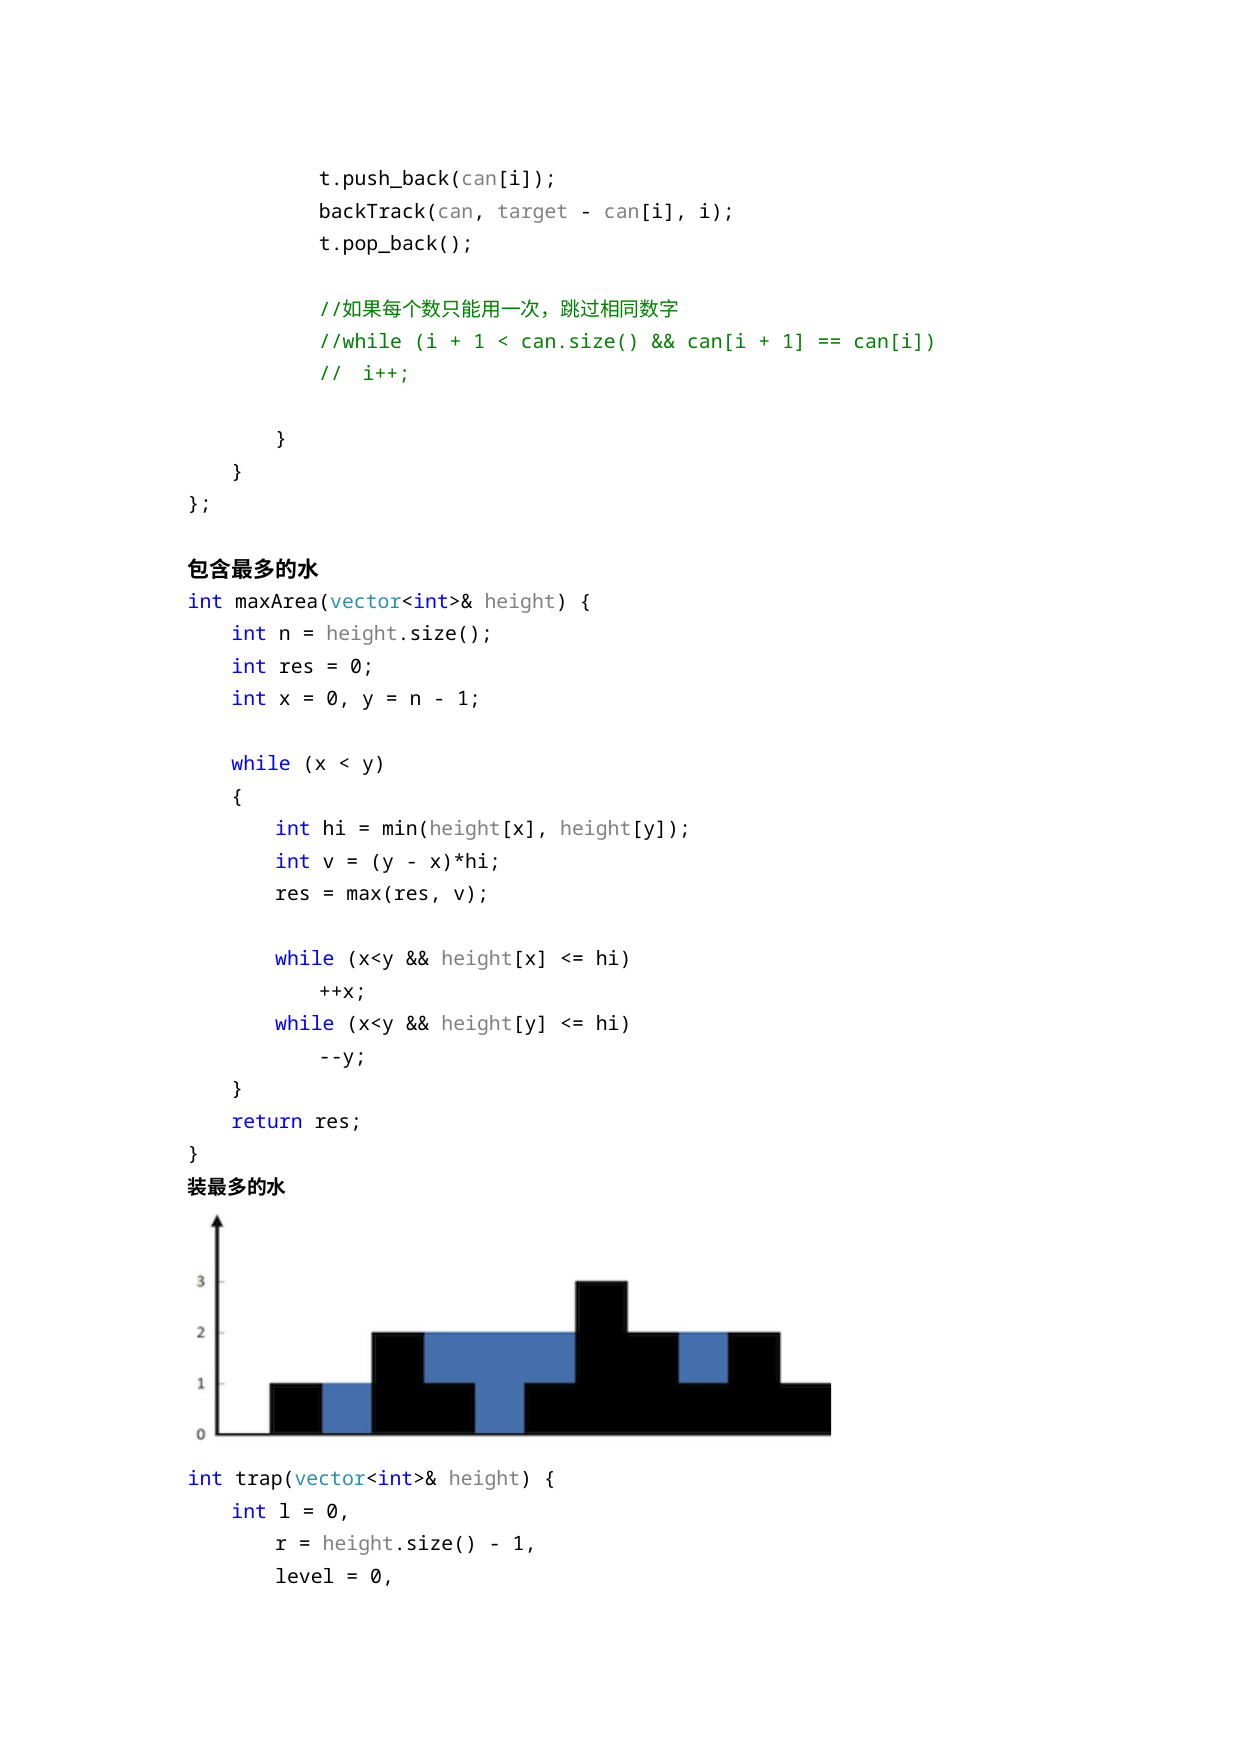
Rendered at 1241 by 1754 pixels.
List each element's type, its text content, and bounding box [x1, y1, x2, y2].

text t.pop_back(); [187, 227, 1053, 259]
text int hi = min(height[x], height[y]); [187, 812, 1053, 844]
text res = max(res, v); [187, 877, 1053, 909]
text { [187, 779, 1053, 812]
text //while (i + 1 < can.size() && can[i + 1] == can[i]) [187, 324, 1053, 357]
text t.push_back(can[i]); [187, 162, 1053, 194]
text int maxArea(vector<int>& height) { [187, 584, 1053, 617]
text r = height.size() - 1, [187, 1527, 1053, 1559]
text while (x < y) [187, 747, 1053, 779]
text 包含最多的水 [187, 552, 1053, 584]
text return res; [187, 1104, 1053, 1137]
text int trap(vector<int>& height) { [187, 1462, 1053, 1494]
text backTrack(can, target - can[i], i); [187, 194, 1053, 227]
text int res = 0; [187, 649, 1053, 682]
text ++x; [187, 974, 1053, 1007]
text } [187, 1072, 1053, 1104]
text } [187, 454, 1053, 487]
text } [187, 1137, 1053, 1169]
picture [187, 1202, 832, 1454]
text --y; [187, 1039, 1053, 1072]
text int l = 0, [187, 1494, 1053, 1527]
text }; [187, 487, 1053, 519]
text level = 0, [187, 1559, 1053, 1592]
text } [187, 422, 1053, 454]
text int v = (y - x)*hi; [187, 844, 1053, 877]
text int n = height.size(); [187, 617, 1053, 649]
text 装最多的水 [187, 1169, 1053, 1202]
text while (x<y && height[x] <= hi) [187, 942, 1053, 974]
text int x = 0, y = n - 1; [187, 682, 1053, 714]
text while (x<y && height[y] <= hi) [187, 1007, 1053, 1039]
text //如果每个数只能用一次，跳过相同数字 [187, 292, 1053, 324]
text // i++; [275, 357, 1053, 389]
